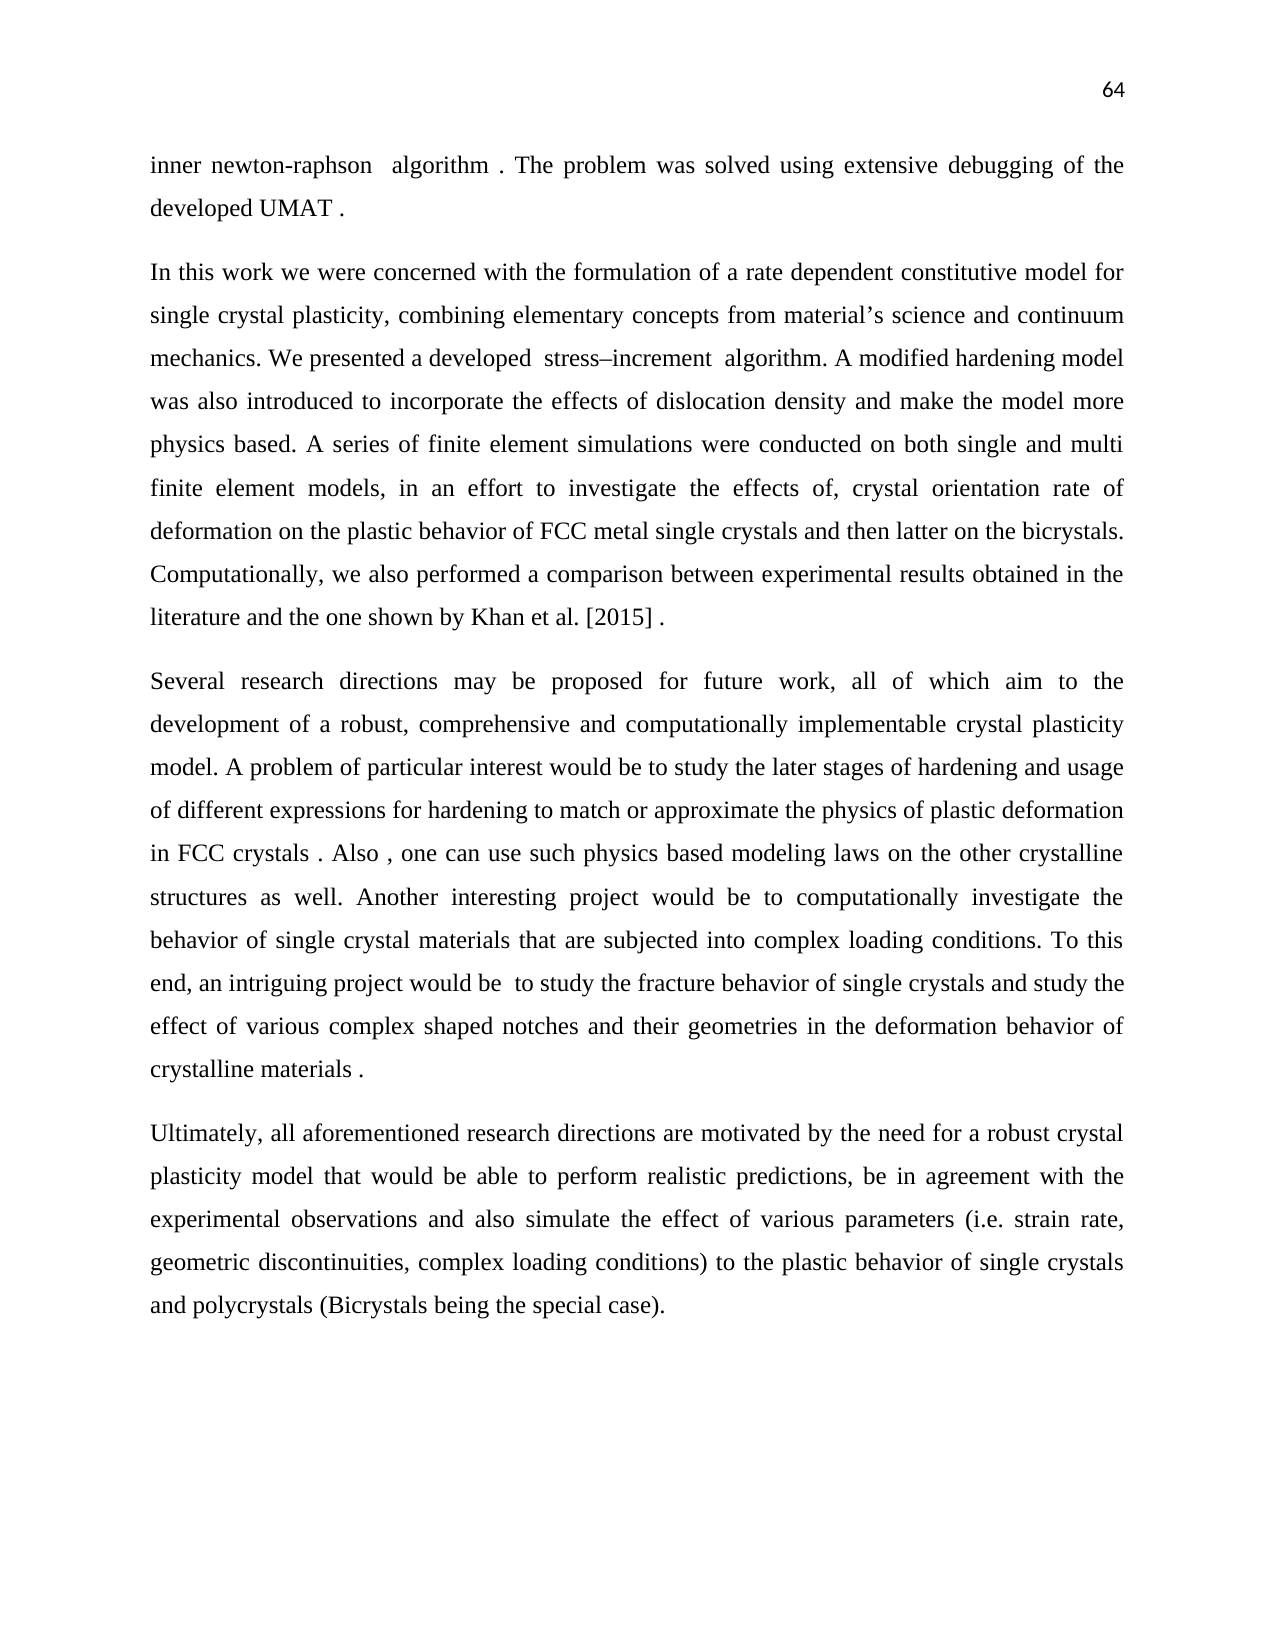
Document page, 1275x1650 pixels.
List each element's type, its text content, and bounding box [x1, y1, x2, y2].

text In this work we were concerned with the formulation of a rate dependent constitutive model for single crystal plasticity, combining elementary concepts from material’s science and continuum mechanics. We presented a developed stress–increment algorithm. A modified hardening model was also introduced to incorporate the effects of dislocation density and make the model more physics based. A series of finite element simulations were conducted on both single and multi finite element models, in an effort to investigate the effects of, crystal orientation rate of deformation on the plastic behavior of FCC metal single crystals and then latter on the bicrystals. Computationally, we also performed a comparison between experimental results obtained in the literature and the one shown by Khan et al. [2015] . [150, 257, 1125, 631]
text Ultimately, all aforementioned research directions are motivated by the need for a robust crystal plasticity model that would be able to perform realistic predictions, be in agreement with the experimental observations and also simulate the effect of various parameters (i.e. strain rate, geometric discontinuities, complex loading conditions) to the plastic behavior of single crystals and polycrystals (Bicrystals being the special case). [150, 1118, 1125, 1319]
text Several research directions may be proposed for future work, all of which aim to the development of a robust, comprehensive and computationally implementable crystal plasticity model. A problem of particular interest would be to study the later stages of hardening and usage of different expressions for hardening to match or approximate the physics of plastic deformation in FCC crystals . Also , one can use such physics based modeling laws on the other crystalline structures as well. Another interesting project would be to computationally investigate the behavior of single crystal materials that are subjected into complex loading conditions. To this end, an intriguing project would be to study the fracture behavior of single crystals and study the effect of various complex shaped notches and their geometries in the deformation behavior of crystalline materials . [150, 666, 1125, 1083]
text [150, 150, 1125, 222]
